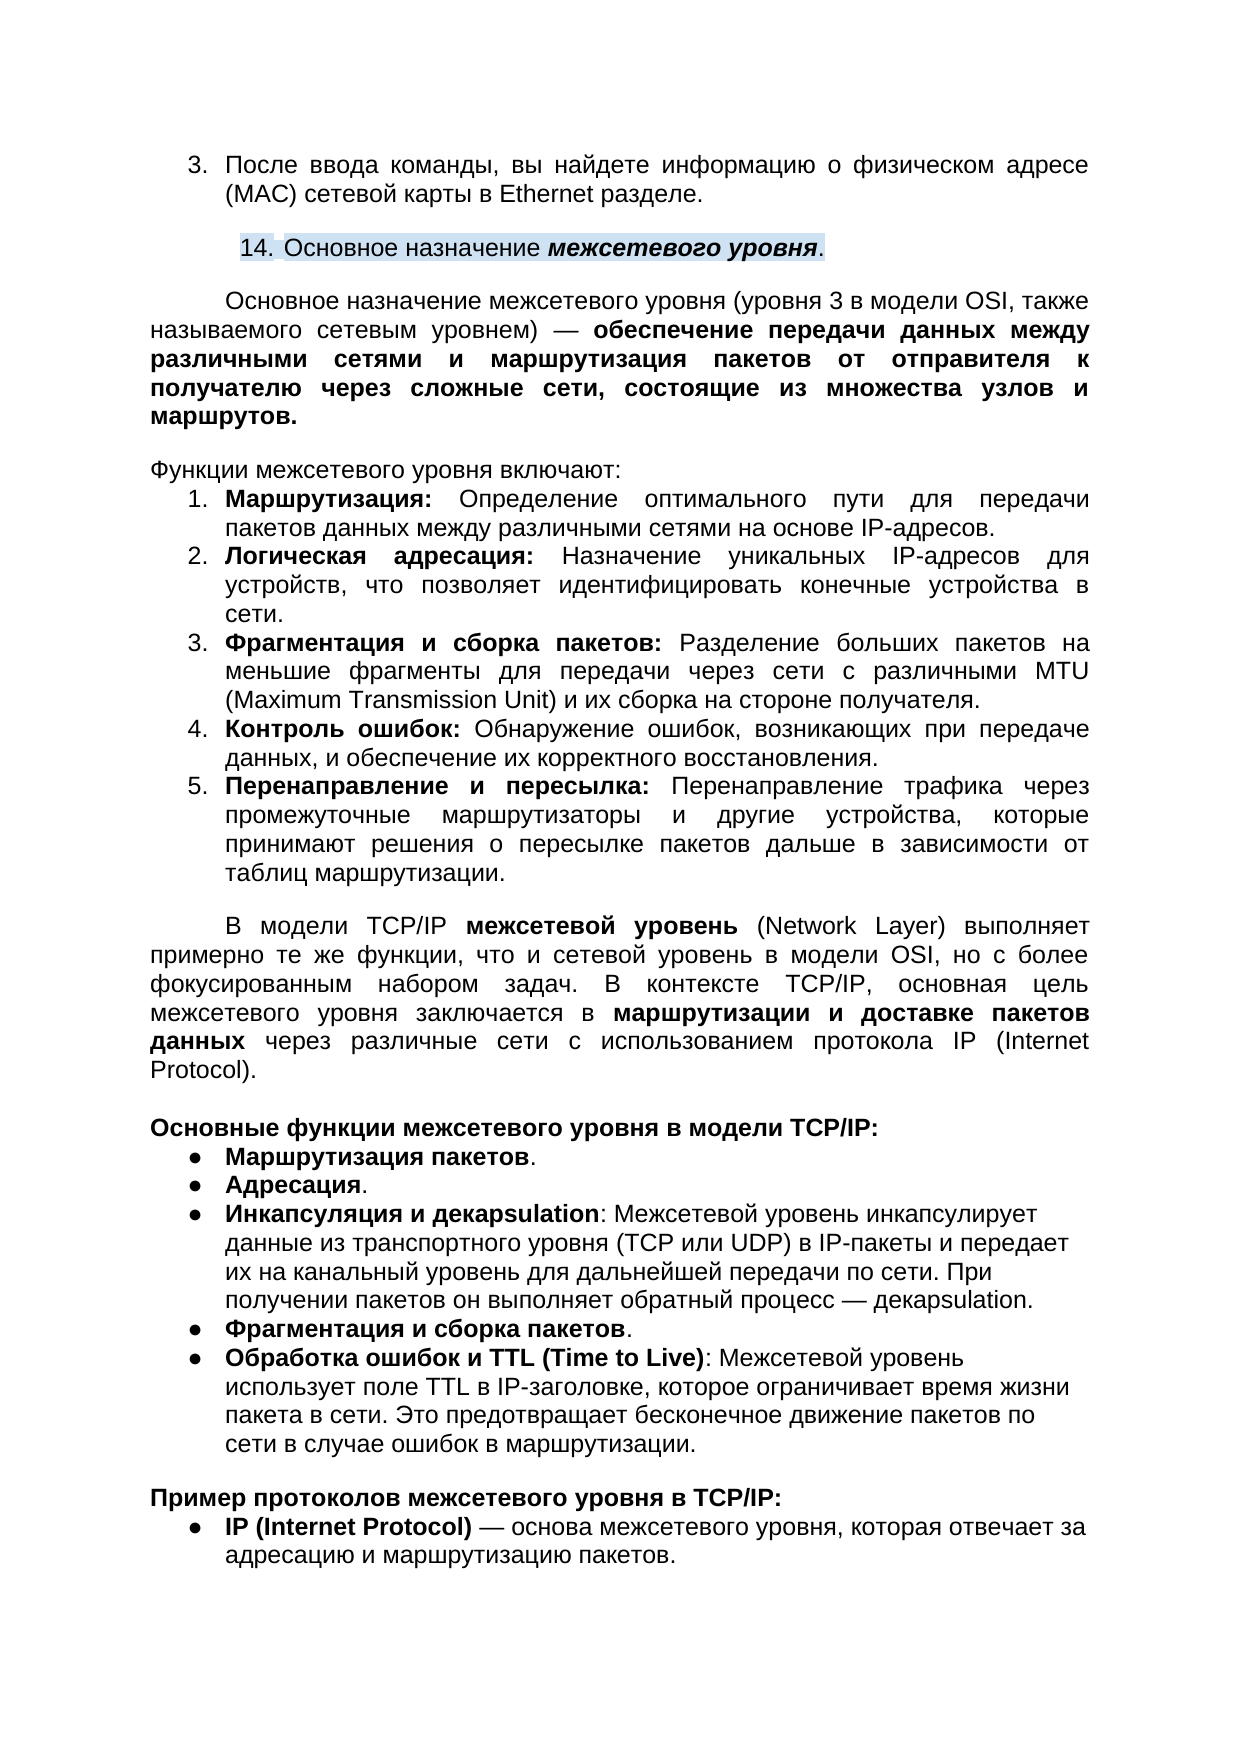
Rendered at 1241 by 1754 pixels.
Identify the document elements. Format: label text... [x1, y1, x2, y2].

text Пример протоколов межсетевого уровня в TCP/IP: [150, 1483, 1090, 1512]
list IP (Internet Protocol) — основа межсетевого уровня, которая отвечает за адресацию и маршрутизацию пакетов. [187, 1512, 1090, 1569]
list Контроль ошибок: Обнаружение ошибок, возникающих при передаче данных, и обеспечение их корректного восстановления. [187, 714, 1090, 771]
list После ввода команды, вы найдете информацию о физическом адресе (MAC) сетевой карты в Ethernet разделе. [187, 150, 1090, 207]
list Маршрутизация: Определение оптимального пути для передачи пакетов данных между различными сетями на основе IP-адресов. [187, 484, 1090, 541]
text Функции межсетевого уровня включают: [150, 455, 1090, 484]
text Основное назначение межсетевого уровня (уровня 3 в модели OSI, также называемого сетевым уровнем) — обеспечение передачи данных между различными сетями и маршрутизация пакетов от отправителя к получателю через сложные сети, состоящие из множества узлов и маршрутов. [150, 286, 1090, 430]
list Логическая адресация: Назначение уникальных IP-адресов для устройств, что позволяет идентифицировать конечные устройства в сети. [187, 541, 1090, 627]
list Фрагментация и сборка пакетов. [187, 1314, 1090, 1343]
text В модели TCP/IP межсетевой уровень (Network Layer) выполняет примерно те же функции, что и сетевой уровень в модели OSI, но с более фокусированным набором задач. В контексте TCP/IP, основная цель межсетевого уровня заключается в маршрутизации и доставке пакетов данных через различные сети с использованием протокола IP (Internet Protocol). [150, 911, 1090, 1084]
text Основные функции межсетевого уровня в модели TCP/IP: [150, 1113, 1090, 1142]
list Перенаправление и пересылка: Перенаправление трафика через промежуточные маршрутизаторы и другие устройства, которые принимают решения о пересылке пакетов дальше в зависимости от таблиц маршрутизации. [187, 771, 1090, 886]
list Обработка ошибок и TTL (Time to Live): Межсетевой уровень использует поле TTL в IP-заголовке, которое ограничивает время жизни пакета в сети. Это предотвращает бесконечное движение пакетов по сети в случае ошибок в маршрутизации. [187, 1343, 1090, 1458]
list Инкапсуляция и декapsulation: Межсетевой уровень инкапсулирует данные из транспортного уровня (TCP или UDP) в IP-пакеты и передает их на канальный уровень для дальнейшей передачи по сети. При получении пакетов он выполняет обратный процесс — декapsulation. [187, 1199, 1090, 1314]
text 14. Основное назначение межсетевого уровня. [239, 232, 1090, 261]
list Фрагментация и сборка пакетов: Разделение больших пакетов на меньшие фрагменты для передачи через сети с различными MTU (Maximum Transmission Unit) и их сборка на стороне получателя. [187, 627, 1090, 714]
list Адресация. [187, 1170, 1090, 1199]
list Маршрутизация пакетов. [187, 1142, 1090, 1170]
